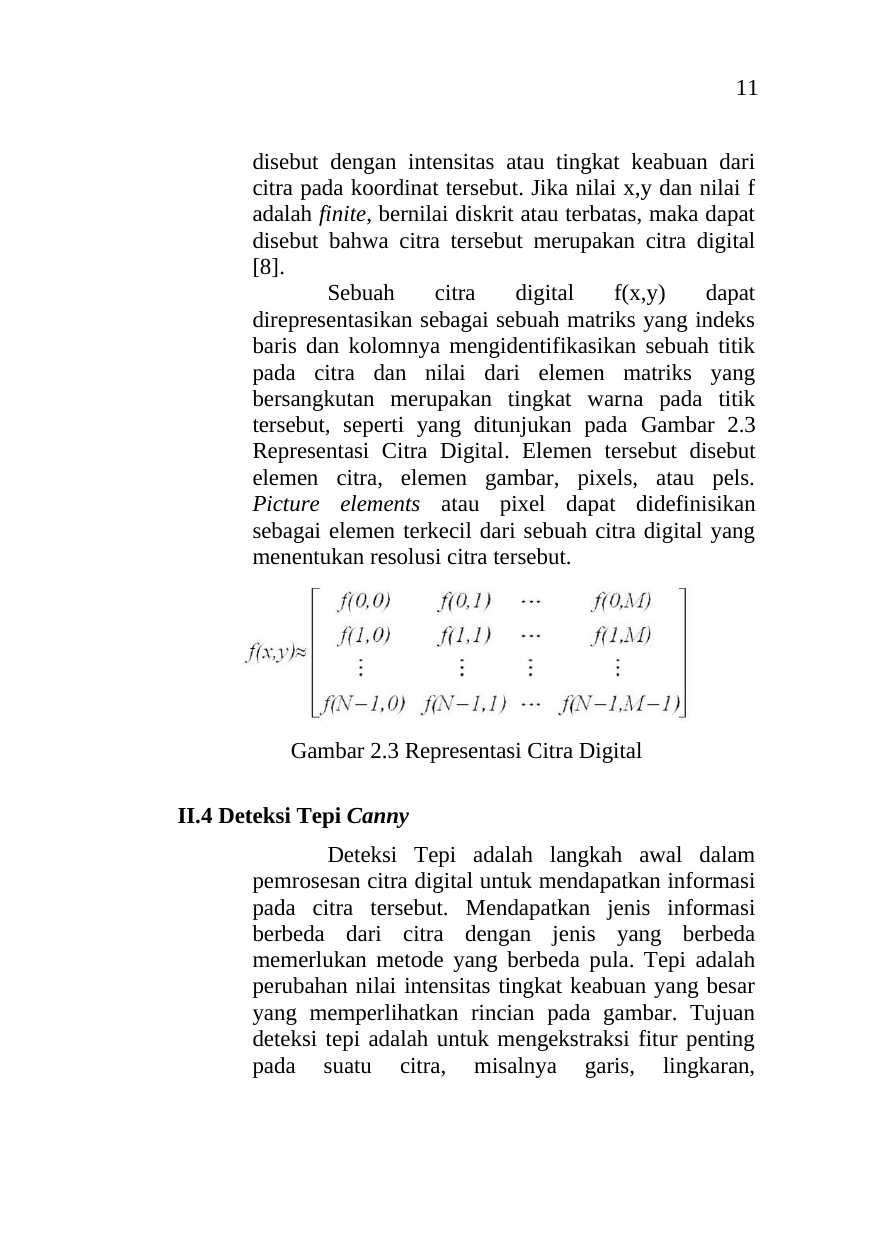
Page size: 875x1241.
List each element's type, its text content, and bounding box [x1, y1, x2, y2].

picture [238, 569, 695, 737]
text Sebuah citra digital f(x,y) dapat direpresentasikan sebagai sebuah matriks yang indeks baris dan kolomnya mengidentifikasikan sebuah titik pada citra dan nilai dari elemen matriks yang bersangkutan merupakan tingkat warna pada titik tersebut, seperti yang ditunjukan pada Gambar 2.3 Representasi Citra Digital. Elemen tersebut disebut elemen citra, elemen gambar, pixels, atau pels. Picture elements atau pixel dapat didefinisikan sebagai elemen terkecil dari sebuah citra digital yang menentukan resolusi citra tersebut. [252, 279, 756, 569]
subtitle Deteksi Tepi Canny [177, 802, 756, 828]
text Gambar 2.3 Representasi Citra Digital [177, 737, 756, 763]
